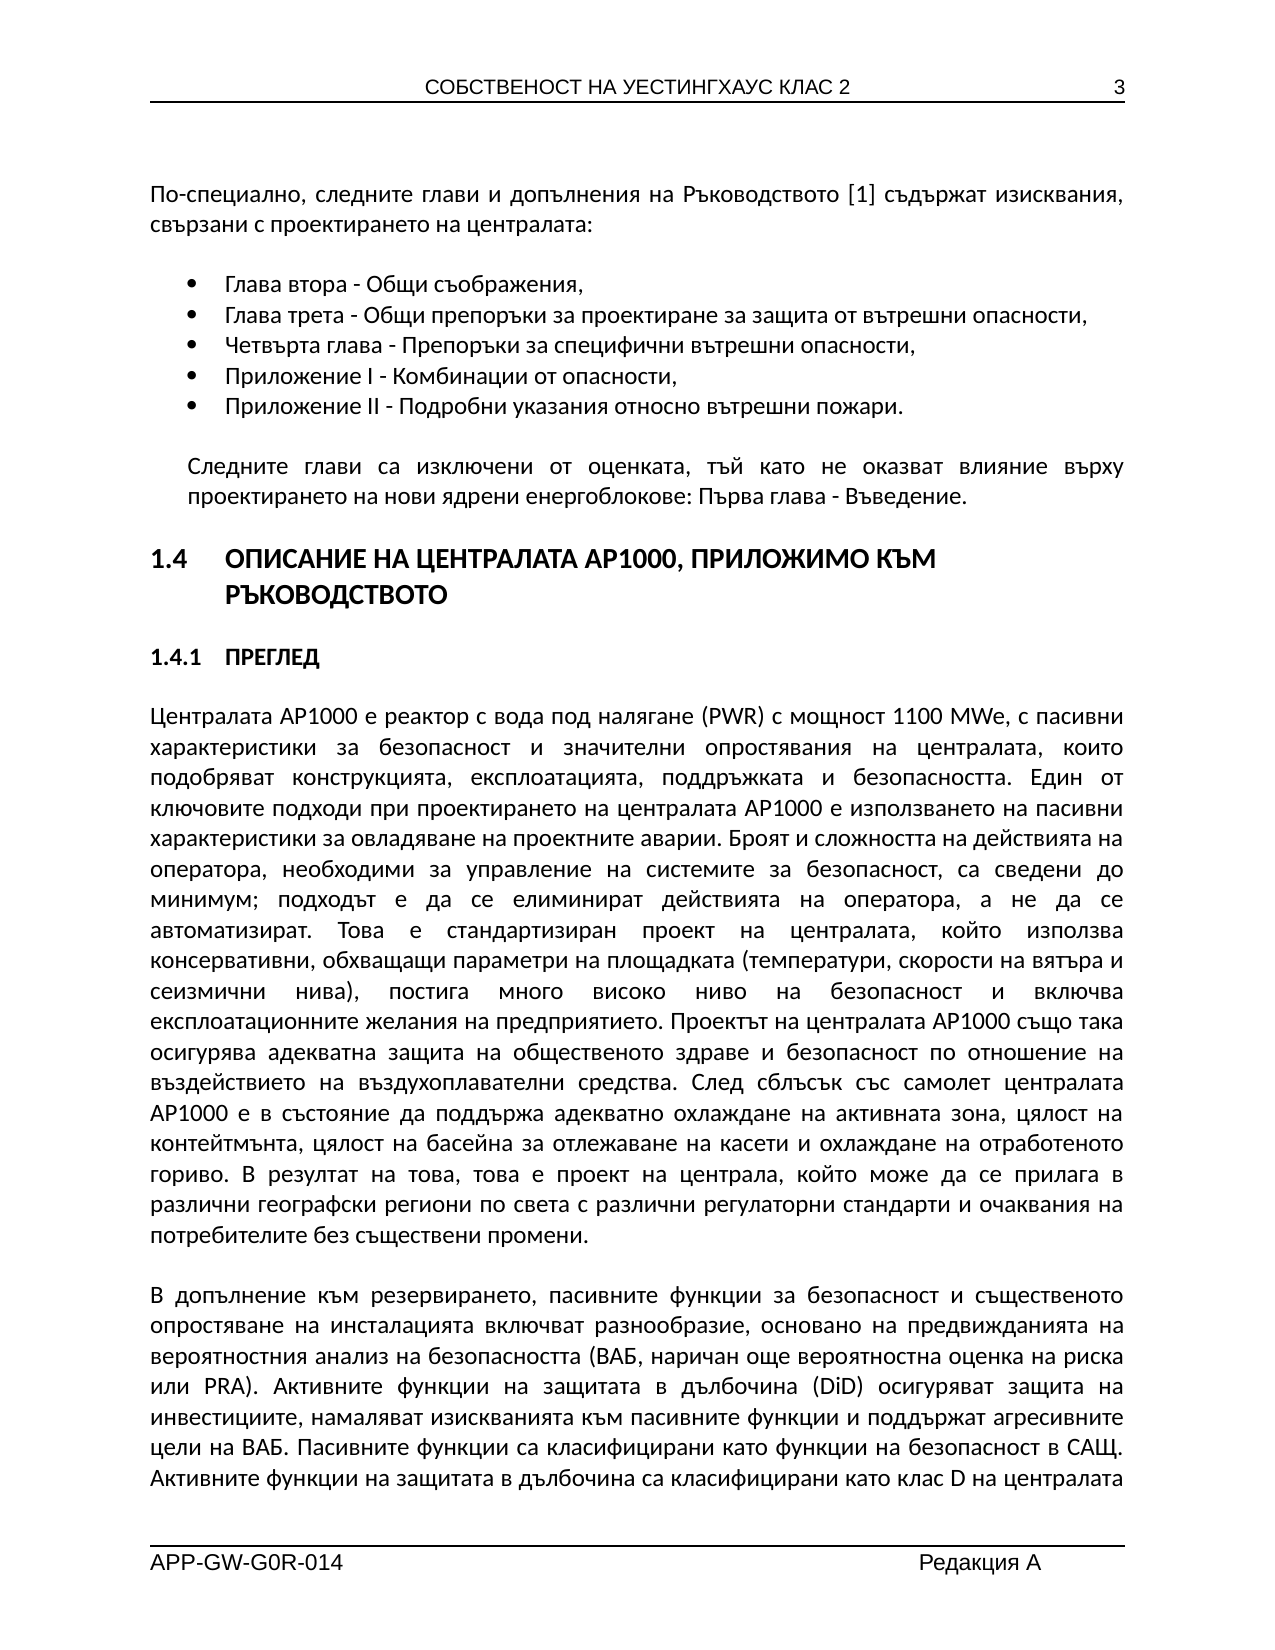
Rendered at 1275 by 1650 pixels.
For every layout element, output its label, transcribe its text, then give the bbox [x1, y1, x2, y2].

text Централата AP1000 е реактор с вода под налягане (PWR) с мощност 1100 MWe, с пасивни характеристики за безопасност и значителни опростявания на централата, които подобряват конструкцията, експлоатацията, поддръжката и безопасността. Един от ключовите подходи при проектирането на централата AP1000 е използването на пасивни характеристики за овладяване на проектните аварии. Броят и сложността на действията на оператора, необходими за управление на системите за безопасност, са сведени до минимум; подходът е да се елиминират действията на оператора, а не да се автоматизират. Това е стандартизиран проект на централата, който използва консервативни, обхващащи параметри на площадката (температури, скорости на вятъра и сеизмични нива), постига много високо ниво на безопасност и включва експлоатационните желания на предприятието. Проектът на централата AP1000 също така осигурява адекватна защита на общественото здраве и безопасност по отношение на въздействието на въздухоплавателни средства. След сблъсък със самолет централата AP1000 е в състояние да поддържа адекватно охлаждане на активната зона, цялост на контейтмънта, цялост на басейна за отлежаване на касети и охлаждане на отработеното гориво. В резултат на това, това е проект на централа, който може да се прилага в различни географски региони по света с различни регулаторни стандарти и очаквания на потребителите без съществени промени. [150, 700, 1125, 1250]
list Приложение II - Подробни указания относно вътрешни пожари. [187, 390, 1125, 421]
list Приложение I - Комбинации от опасности, [187, 360, 1125, 390]
text Следните глави са изключени от оценката, тъй като не оказват влияние върху проектирането на нови ядрени енергоблокове: Първа глава - Въведение. [187, 450, 1125, 511]
list Глава втора - Общи съображения, [187, 268, 1125, 299]
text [150, 1279, 1125, 1492]
list Глава трета - Общи препоръки за проектиране за защита от вътрешни опасности, [187, 299, 1125, 329]
subtitle ПРЕГЛЕД [150, 641, 1125, 671]
list Четвърта глава - Препоръки за специфични вътрешни опасности, [187, 329, 1125, 360]
text По-специално, следните глави и допълнения на Ръководството [1] съдържат изисквания, свързани с проектирането на централата: [150, 178, 1125, 239]
subtitle ОПИСАНИЕ НА ЦЕНТРАЛАТА AP1000, ПРИЛОЖИМО КЪМ РЪКОВОДСТВОТО [150, 540, 1125, 611]
